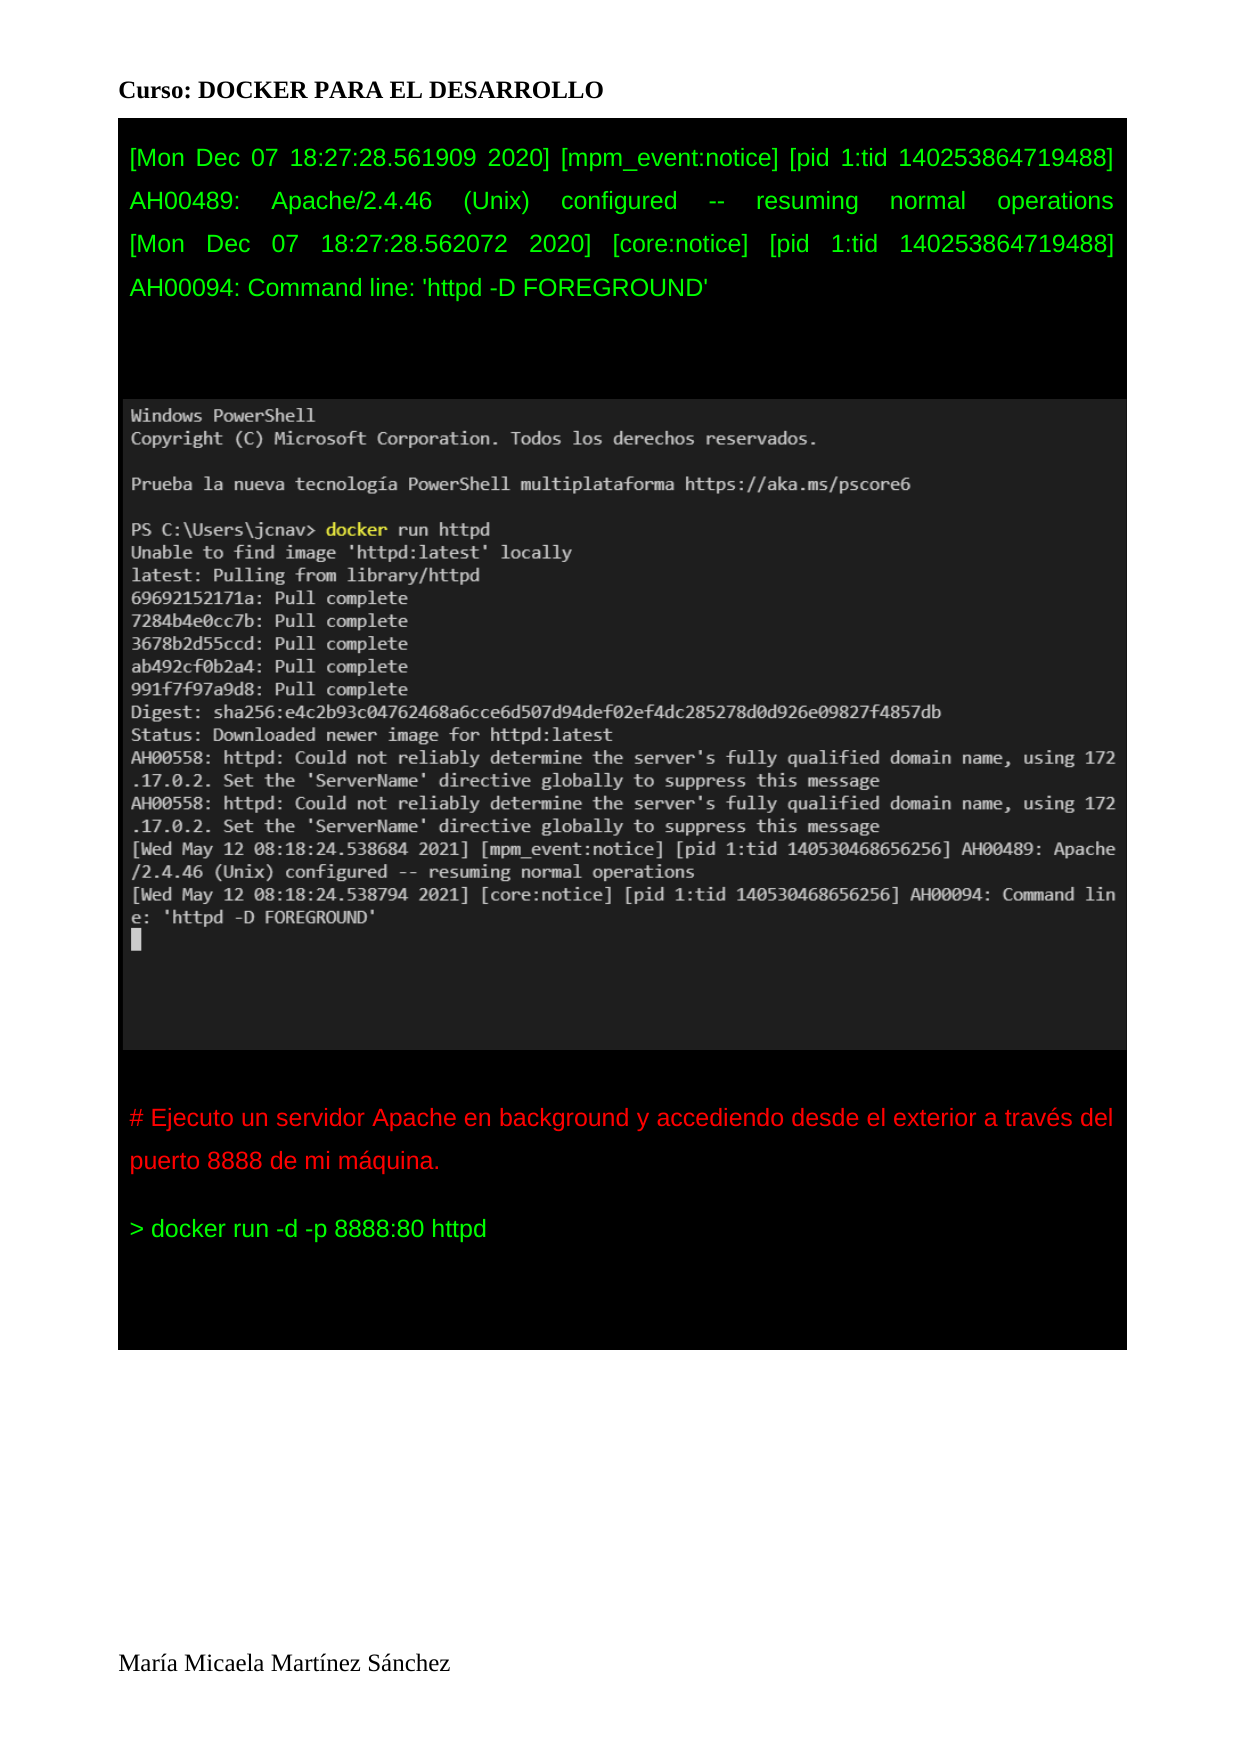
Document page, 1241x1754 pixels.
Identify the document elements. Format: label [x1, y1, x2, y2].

picture [122, 399, 1127, 1050]
table_header [118, 118, 1127, 1350]
